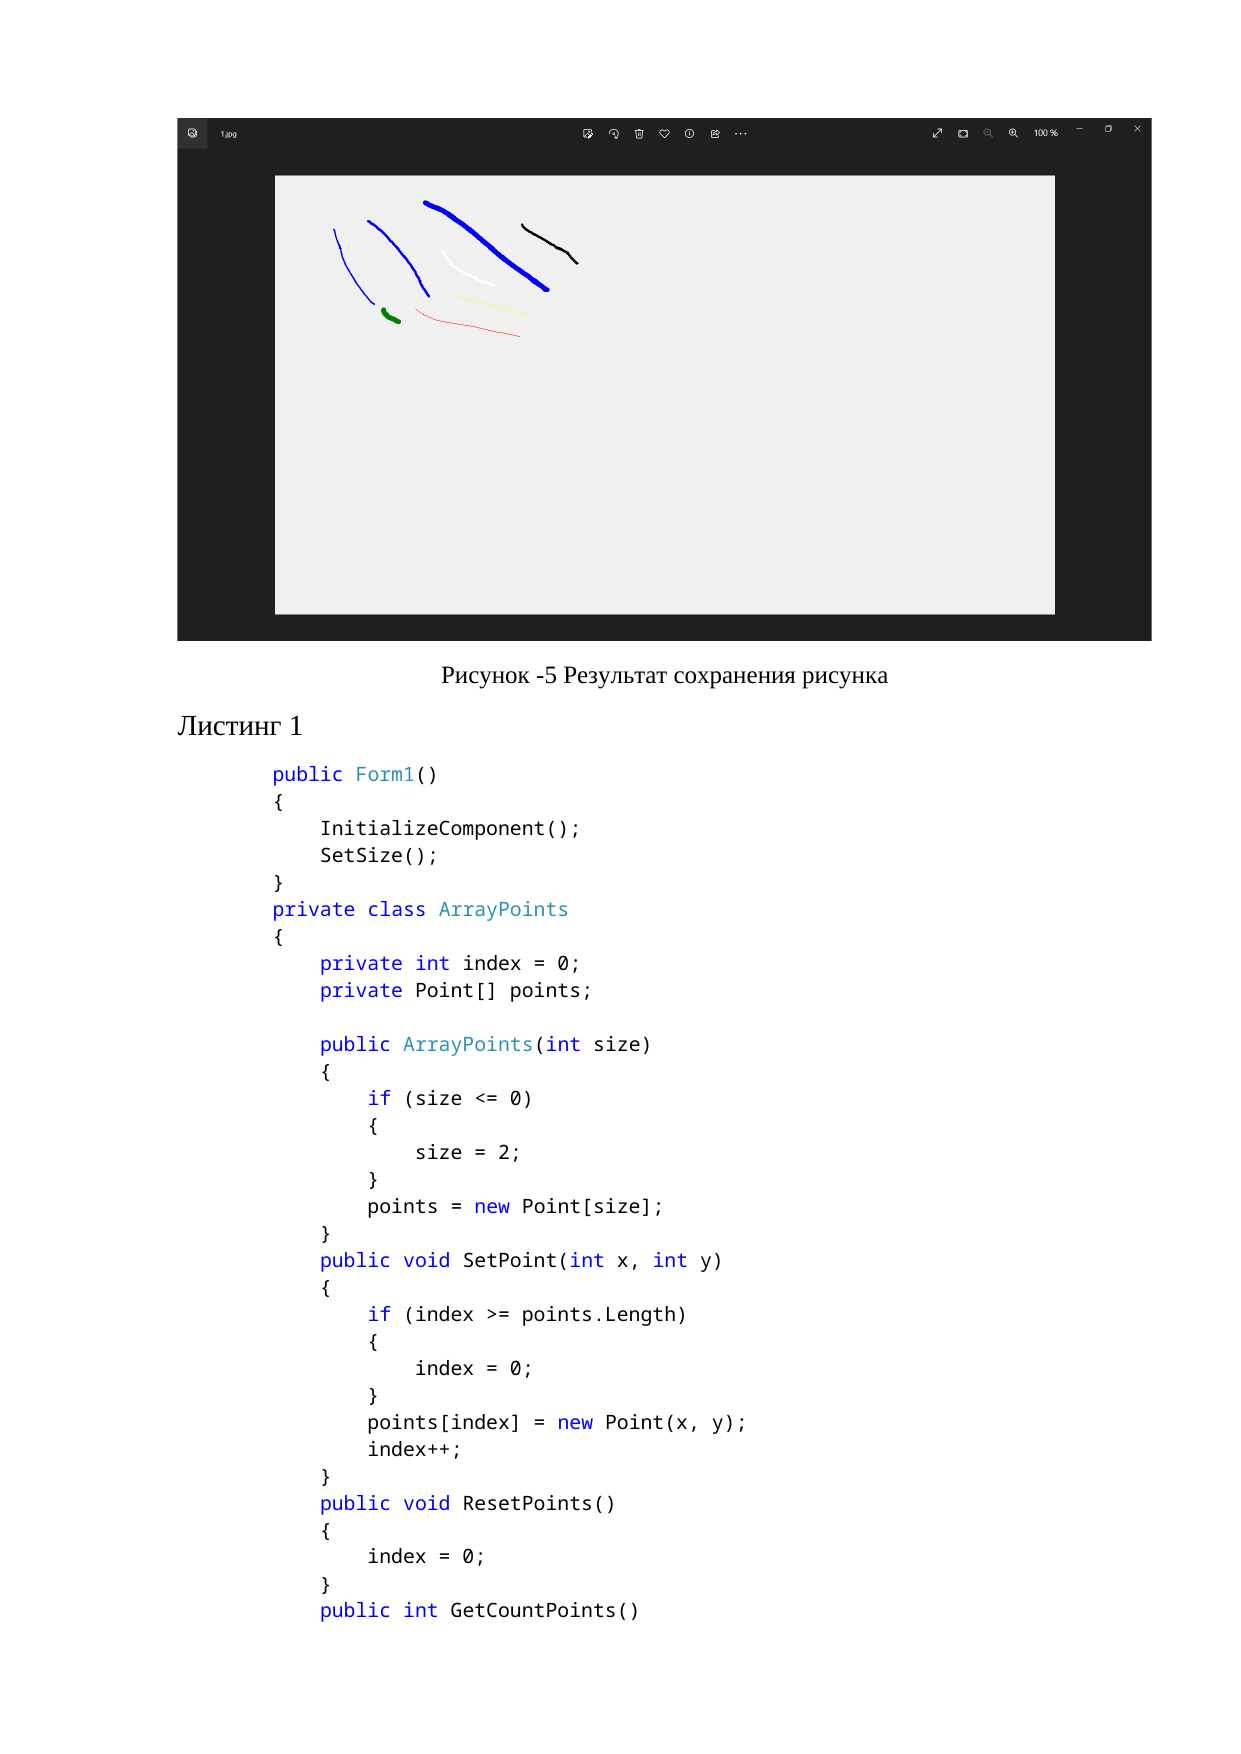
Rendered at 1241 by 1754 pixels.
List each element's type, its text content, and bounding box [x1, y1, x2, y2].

text public void SetPoint(int x, int y) [177, 1246, 1152, 1273]
text public void ResetPoints() [177, 1489, 1152, 1516]
text { [177, 1327, 1152, 1354]
text index = 0; [177, 1354, 1152, 1381]
text } [177, 868, 1152, 895]
text } [177, 1462, 1152, 1489]
text { [177, 1057, 1152, 1084]
text if (size <= 0) [177, 1084, 1152, 1111]
text points[index] = new Point(x, y); [177, 1408, 1152, 1435]
text SetSize(); [177, 841, 1152, 868]
text { [177, 1111, 1152, 1138]
text public int GetCountPoints() [177, 1597, 1152, 1624]
text InitializeComponent(); [177, 814, 1152, 841]
text index++; [177, 1435, 1152, 1462]
text } [177, 1165, 1152, 1192]
text points = new Point[size]; [177, 1192, 1152, 1219]
text Рисунок -5 Результат сохранения рисунка [177, 660, 1152, 689]
text } [177, 1219, 1152, 1246]
text { [177, 1273, 1152, 1300]
text private int index = 0; [177, 949, 1152, 976]
text private Point[] points; [177, 976, 1152, 1003]
picture [177, 118, 1152, 641]
text if (index >= points.Length) [177, 1300, 1152, 1327]
text Листинг 1 [177, 708, 1152, 741]
text public Form1() [177, 760, 1152, 787]
text } [177, 1381, 1152, 1408]
text private class ArrayPoints [177, 895, 1152, 922]
text { [177, 787, 1152, 814]
text size = 2; [177, 1138, 1152, 1165]
text public ArrayPoints(int size) [177, 1030, 1152, 1057]
text { [177, 922, 1152, 949]
text } [177, 1570, 1152, 1597]
text index = 0; [177, 1543, 1152, 1570]
text { [177, 1516, 1152, 1543]
